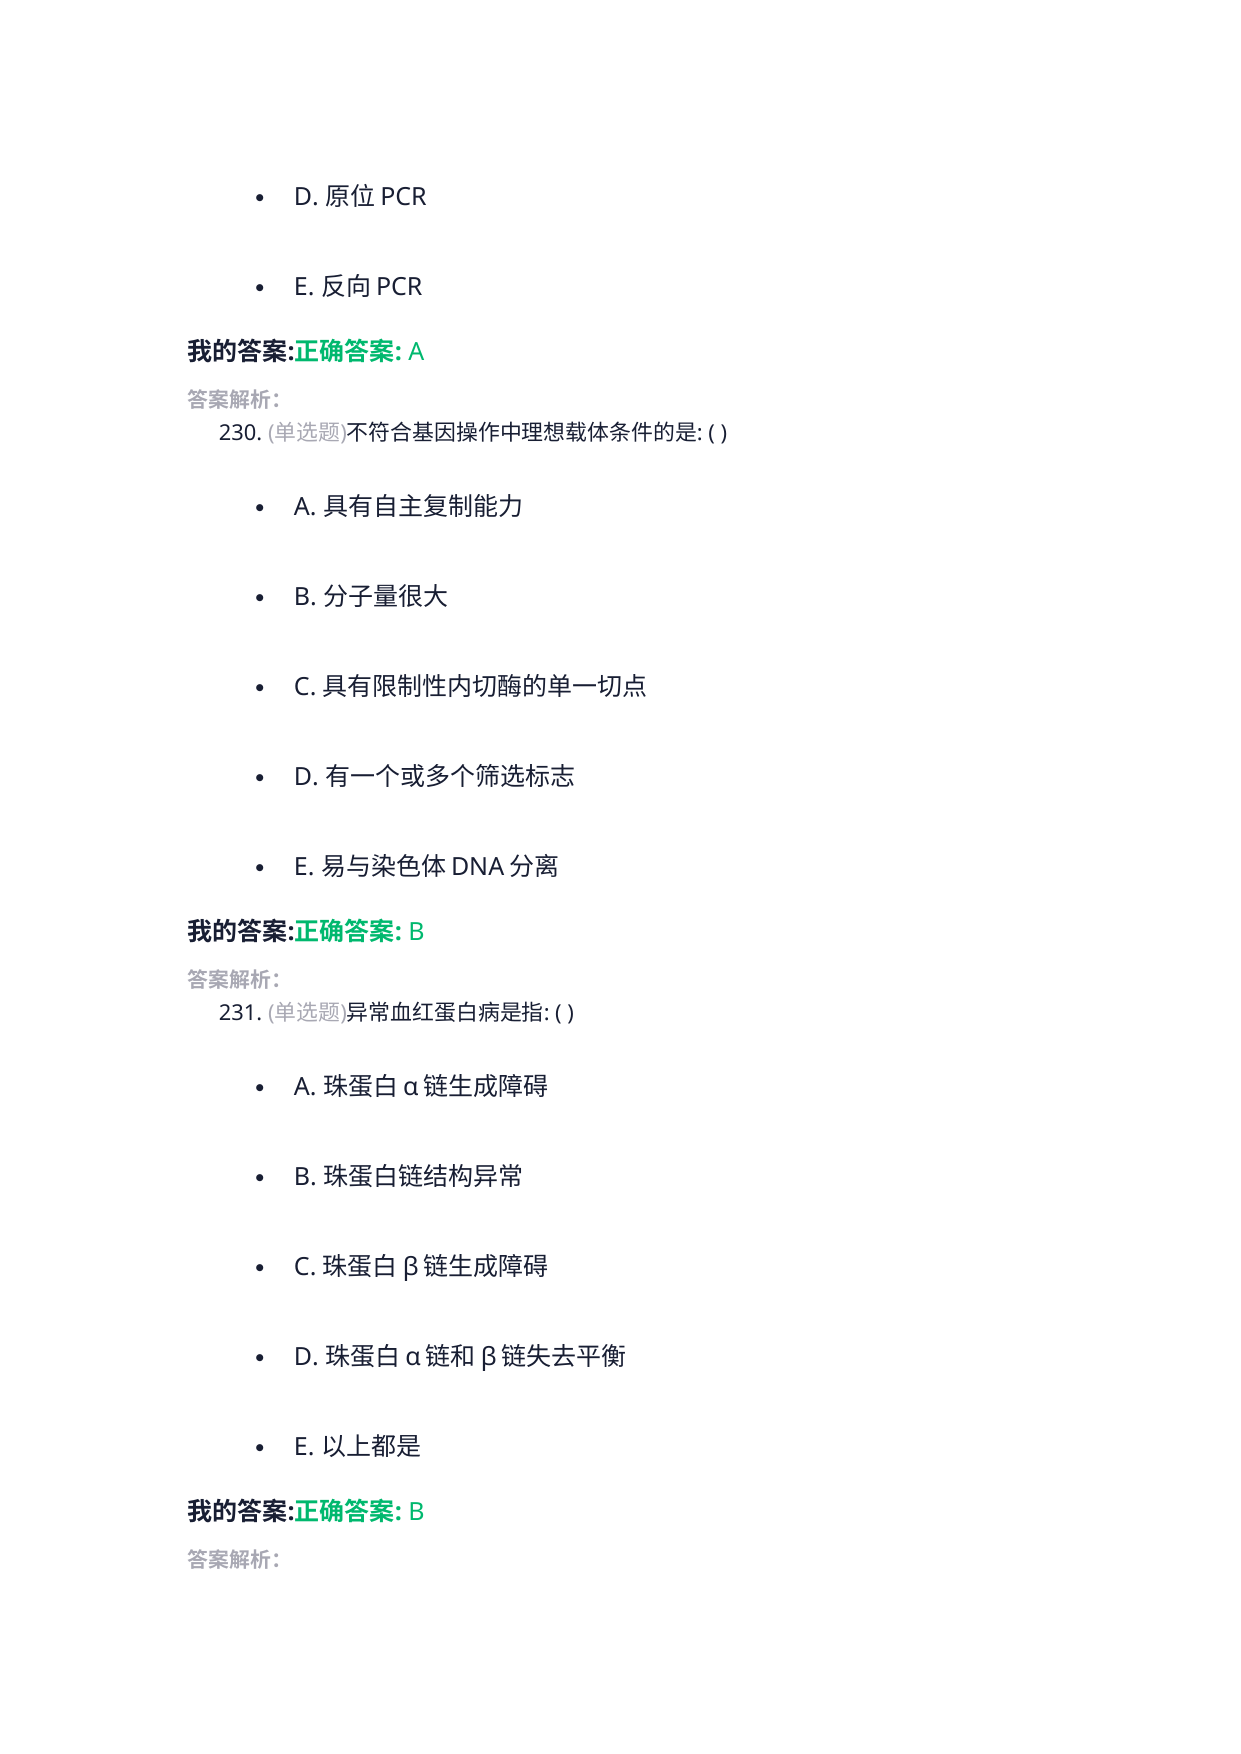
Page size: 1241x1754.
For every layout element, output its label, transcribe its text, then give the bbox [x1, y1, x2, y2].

list D. 有一个或多个筛选标志 [256, 742, 1021, 807]
list C. 珠蛋白β链生成障碍 [256, 1232, 1021, 1297]
text 答案解析： [187, 962, 1053, 994]
list C. 具有限制性内切酶的单一切点 [256, 652, 1021, 717]
list A. 具有自主复制能力 [256, 472, 1021, 537]
text 我的答案:正确答案: A [187, 317, 1053, 382]
text 230. (单选题)不符合基因操作中理想载体条件的是: ( ) [219, 414, 1021, 447]
list E. 易与染色体DNA分离 [256, 832, 1021, 897]
list D. 珠蛋白α链和β链失去平衡 [256, 1322, 1021, 1387]
list B. 分子量很大 [256, 562, 1021, 627]
text 我的答案:正确答案: B [187, 1477, 1053, 1542]
list D. 原位PCR [256, 162, 1021, 227]
text 我的答案:正确答案: B [187, 897, 1053, 962]
text 答案解析： [187, 1542, 1053, 1574]
list B. 珠蛋白链结构异常 [256, 1142, 1021, 1207]
list E. 反向PCR [256, 252, 1021, 317]
list A. 珠蛋白α链生成障碍 [256, 1052, 1021, 1117]
text 答案解析： [187, 382, 1053, 414]
text 231. (单选题)异常血红蛋白病是指: ( ) [219, 994, 1021, 1027]
list E. 以上都是 [256, 1412, 1021, 1477]
